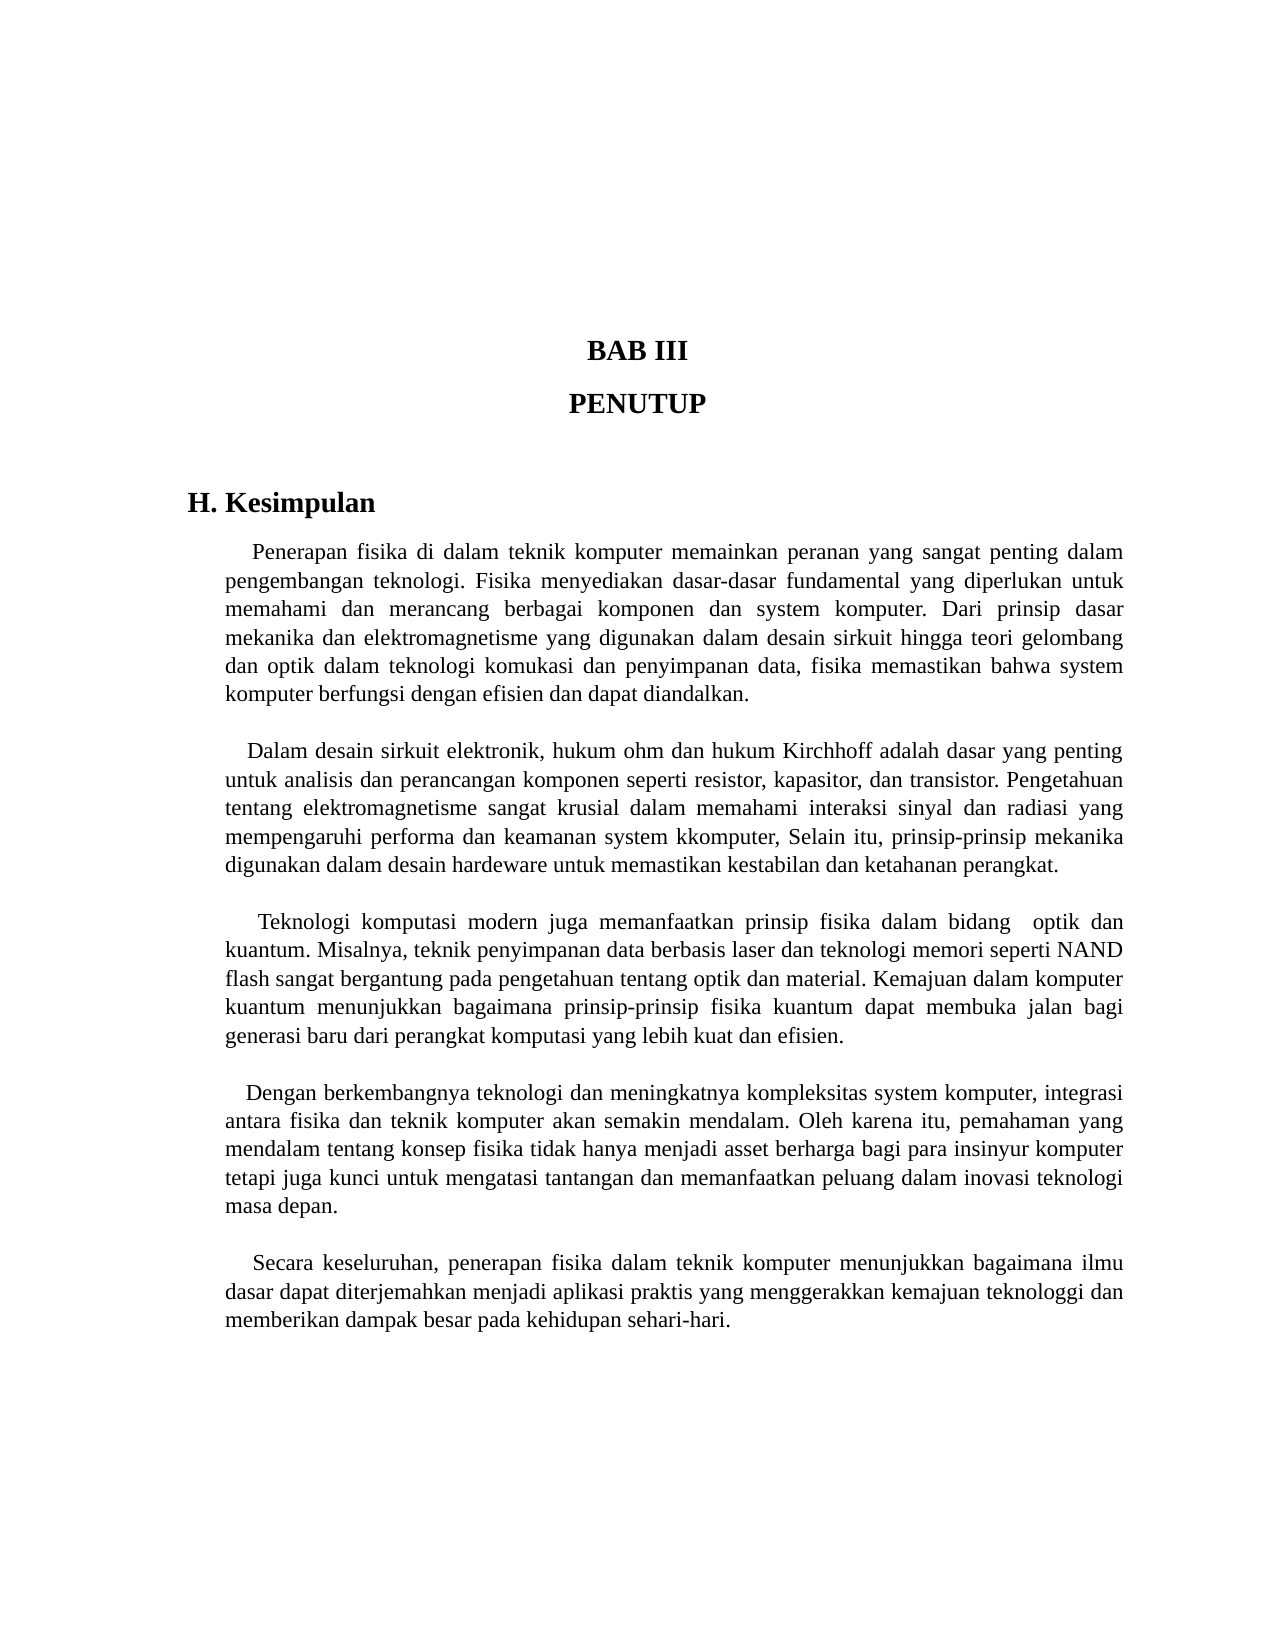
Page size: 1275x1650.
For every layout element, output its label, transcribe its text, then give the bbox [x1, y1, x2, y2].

subtitle PENUTUP [150, 386, 1125, 419]
list Dengan berkembangnya teknologi dan meningkatnya kompleksitas system komputer, integrasi antara fisika dan teknik komputer akan semakin mendalam. Oleh karena itu, pemahaman yang mendalam tentang konsep fisika tidak hanya menjadi asset berharga bagi para insinyur komputer tetapi juga kunci untuk mengatasi tantangan dan memanfaatkan peluang dalam inovasi teknologi masa depan. [225, 1079, 1125, 1219]
list Secara keseluruhan, penerapan fisika dalam teknik komputer menunjukkan bagaimana ilmu dasar dapat diterjemahkan menjadi aplikasi praktis yang menggerakkan kemajuan teknologgi dan memberikan dampak besar pada kehidupan sehari-hari. [225, 1249, 1125, 1332]
list Dalam desain sirkuit elektronik, hukum ohm dan hukum Kirchhoff adalah dasar yang penting untuk analisis dan perancangan komponen seperti resistor, kapasitor, dan transistor. Pengetahuan tentang elektromagnetisme sangat krusial dalam memahami interaksi sinyal dan radiasi yang mempengaruhi performa dan keamanan system kkomputer, Selain itu, prinsip-prinsip mekanika digunakan dalam desain hardeware untuk memastikan kestabilan dan ketahanan perangkat. [225, 737, 1125, 877]
subtitle BAB III [150, 333, 1125, 367]
subtitle Kesimpulan [187, 486, 1125, 519]
list Teknologi komputasi modern juga memanfaatkan prinsip fisika dalam bidang optik dan kuantum. Misalnya, teknik penyimpanan data berbasis laser dan teknologi memori seperti NAND flash sangat bergantung pada pengetahuan tentang optik dan material. Kemajuan dalam komputer kuantum menunjukkan bagaimana prinsip-prinsip fisika kuantum dapat membuka jalan bagi generasi baru dari perangkat komputasi yang lebih kuat dan efisien. [225, 908, 1125, 1048]
list Penerapan fisika di dalam teknik komputer memainkan peranan yang sangat penting dalam pengembangan teknologi. Fisika menyediakan dasar-dasar fundamental yang diperlukan untuk memahami dan merancang berbagai komponen dan system komputer. Dari prinsip dasar mekanika dan elektromagnetisme yang digunakan dalam desain sirkuit hingga teori gelombang dan optik dalam teknologi komukasi dan penyimpanan data, fisika memastikan bahwa system komputer berfungsi dengan efisien dan dapat diandalkan. [225, 538, 1125, 707]
